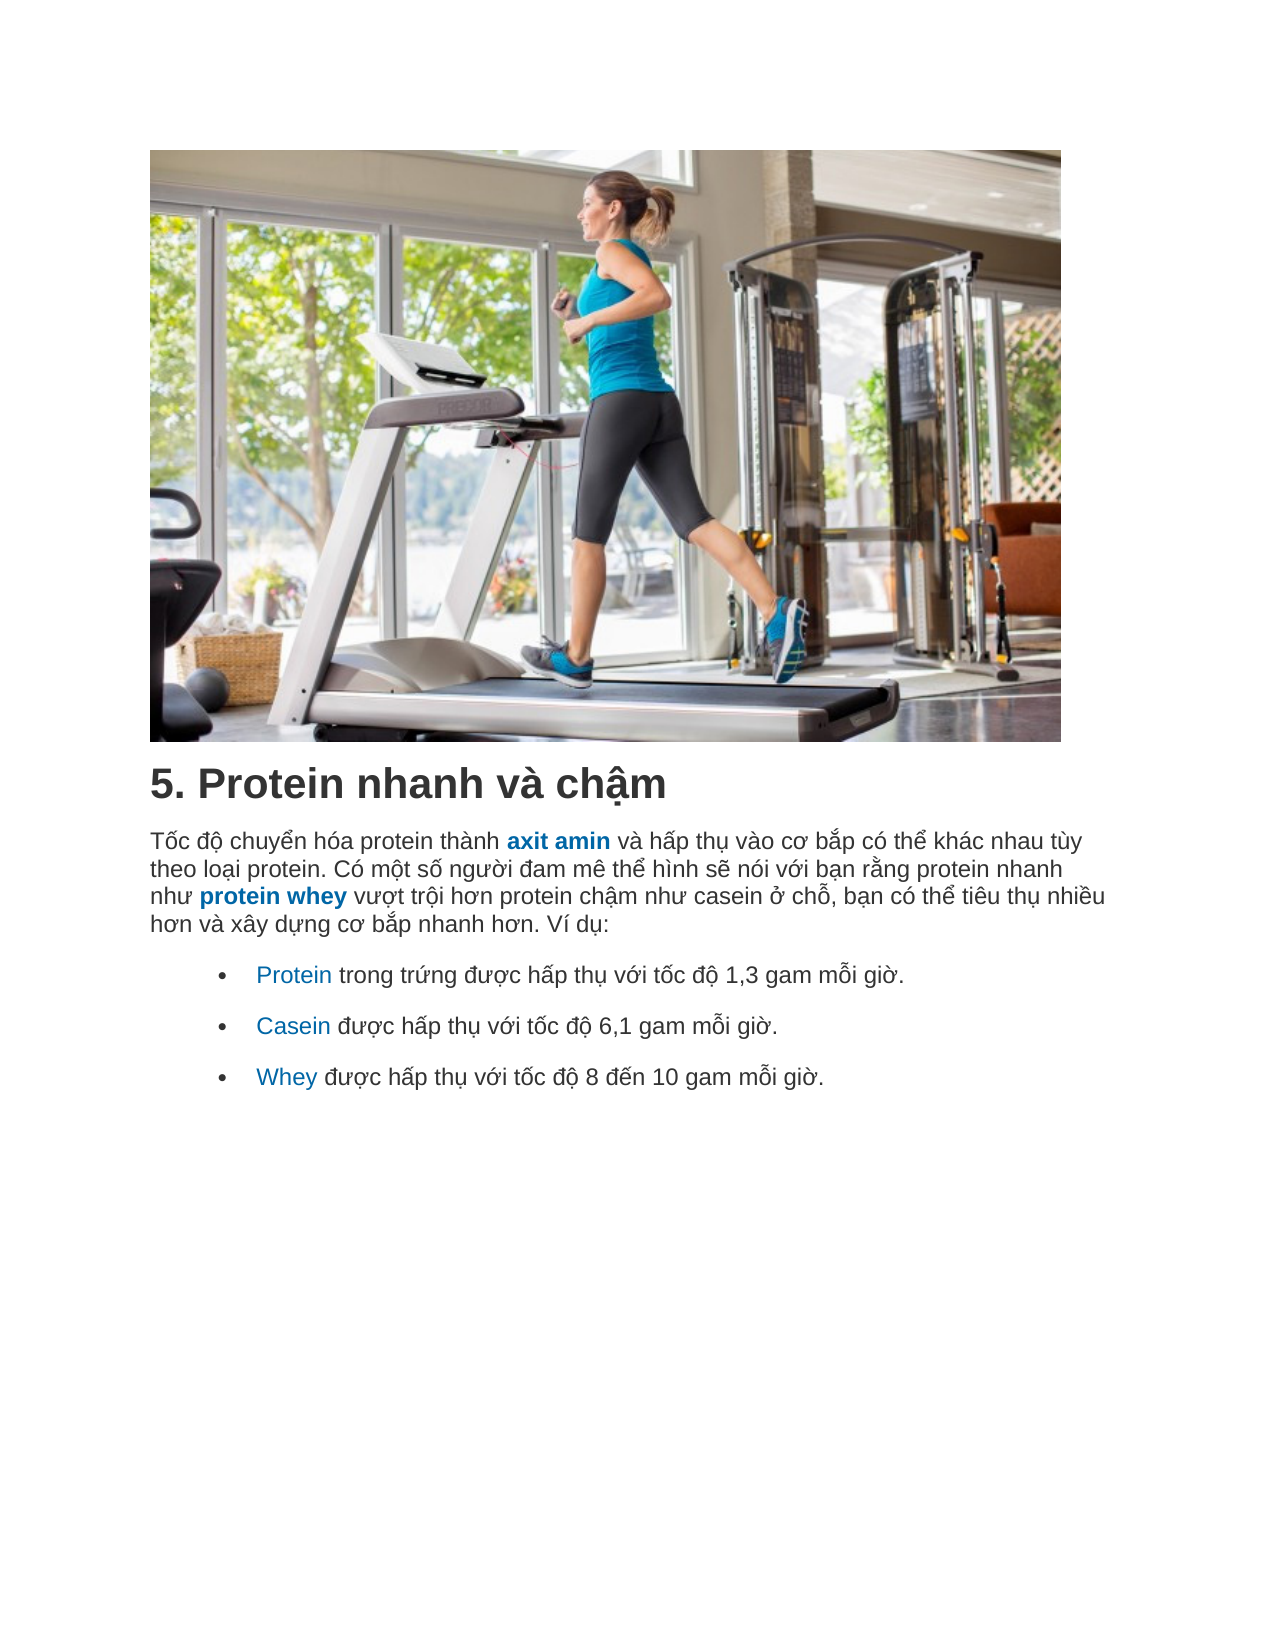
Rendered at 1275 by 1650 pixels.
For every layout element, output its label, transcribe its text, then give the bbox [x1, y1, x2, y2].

text Tốc độ chuyển hóa protein thành axit amin và hấp thụ vào cơ bắp có thể khác nhau tùy theo loại protein. Có một số người đam mê thể hình sẽ nói với bạn rằng protein nhanh như protein whey vượt trội hơn protein chậm như casein ở chỗ, bạn có thể tiêu thụ nhiều hơn và xây dựng cơ bắp nhanh hơn. Ví dụ: [150, 827, 1125, 937]
list Protein trong trứng được hấp thụ với tốc độ 1,3 gam mỗi giờ. [219, 961, 1125, 988]
list Casein được hấp thụ với tốc độ 6,1 gam mỗi giờ. [219, 1012, 1125, 1039]
list Whey được hấp thụ với tốc độ 8 đến 10 gam mỗi giờ. [219, 1063, 1125, 1091]
picture [150, 150, 1061, 742]
subtitle 5. Protein nhanh và chậm [150, 758, 1125, 807]
